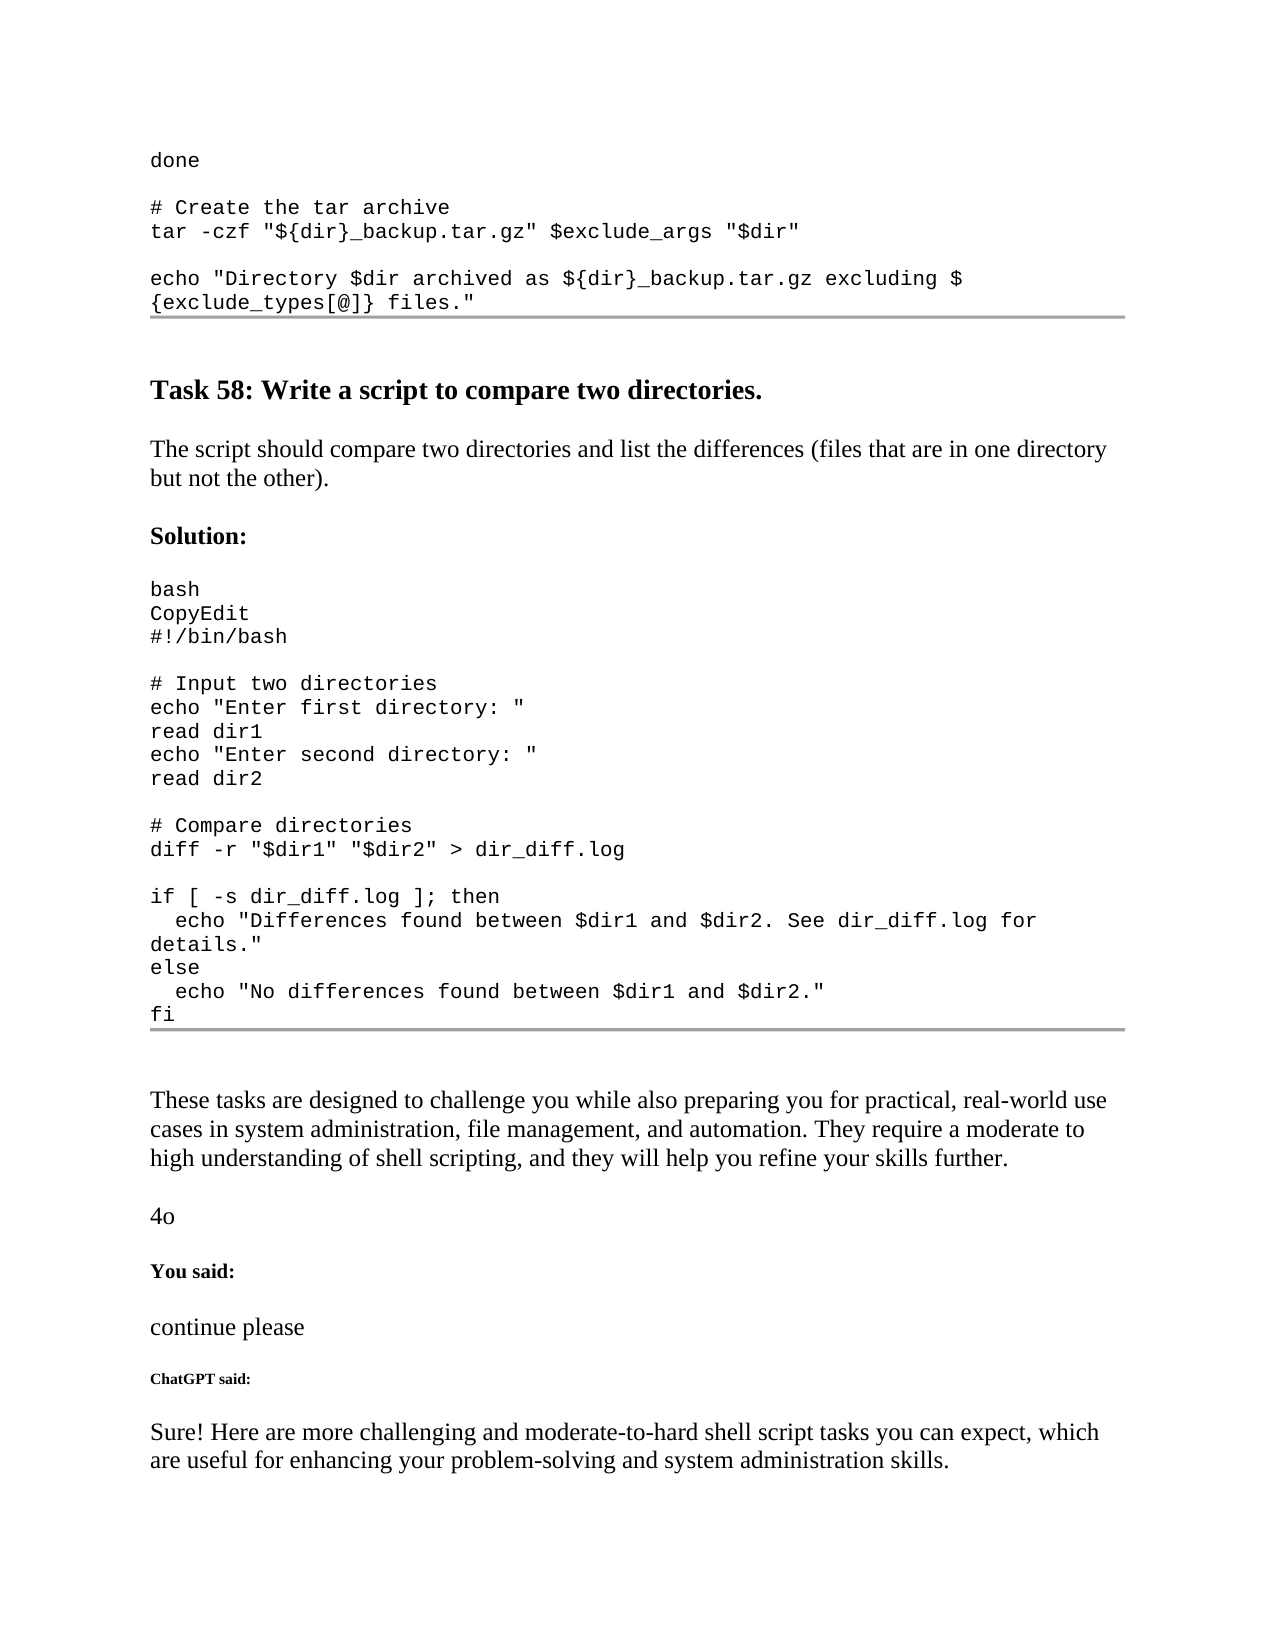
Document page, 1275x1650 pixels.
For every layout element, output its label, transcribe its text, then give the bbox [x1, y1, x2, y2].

text You said: [150, 1259, 1125, 1283]
text bash [150, 579, 1125, 602]
text continue please [150, 1312, 1125, 1341]
text # Create the tar archive [150, 197, 1125, 221]
text done [150, 150, 1125, 174]
text Sure! Here are more challenging and moderate-to-hard shell script tasks you can expect, which are useful for enhancing your problem-solving and system administration skills. [150, 1417, 1125, 1474]
text CopyEdit [150, 602, 1125, 626]
text 4o [150, 1201, 1125, 1229]
text # Input two directories [150, 673, 1125, 697]
text diff -r "$dir1" "$dir2" > dir_diff.log [150, 839, 1125, 863]
text Solution: [150, 521, 1125, 550]
text echo "No differences found between $dir1 and $dir2." [150, 981, 1125, 1004]
text else [150, 957, 1125, 981]
text echo "Directory $dir archived as ${dir}_backup.tar.gz excluding ${exclude_types[@]} files." [150, 268, 1125, 315]
text if [ -s dir_diff.log ]; then [150, 886, 1125, 910]
text echo "Enter second directory: " [150, 744, 1125, 768]
text fi [150, 1004, 1125, 1028]
text # Compare directories [150, 815, 1125, 839]
text ChatGPT said: [150, 1370, 1125, 1388]
text read dir1 [150, 721, 1125, 744]
text echo "Differences found between $dir1 and $dir2. See dir_diff.log for details." [150, 910, 1125, 957]
text read dir2 [150, 768, 1125, 792]
text The script should compare two directories and list the differences (files that are in one directory but not the other). [150, 434, 1125, 492]
text #!/bin/bash [150, 626, 1125, 650]
text tar -czf "${dir}_backup.tar.gz" $exclude_args "$dir" [150, 221, 1125, 244]
text echo "Enter first directory: " [150, 697, 1125, 721]
text Task 58: Write a script to compare two directories. [150, 373, 1125, 405]
